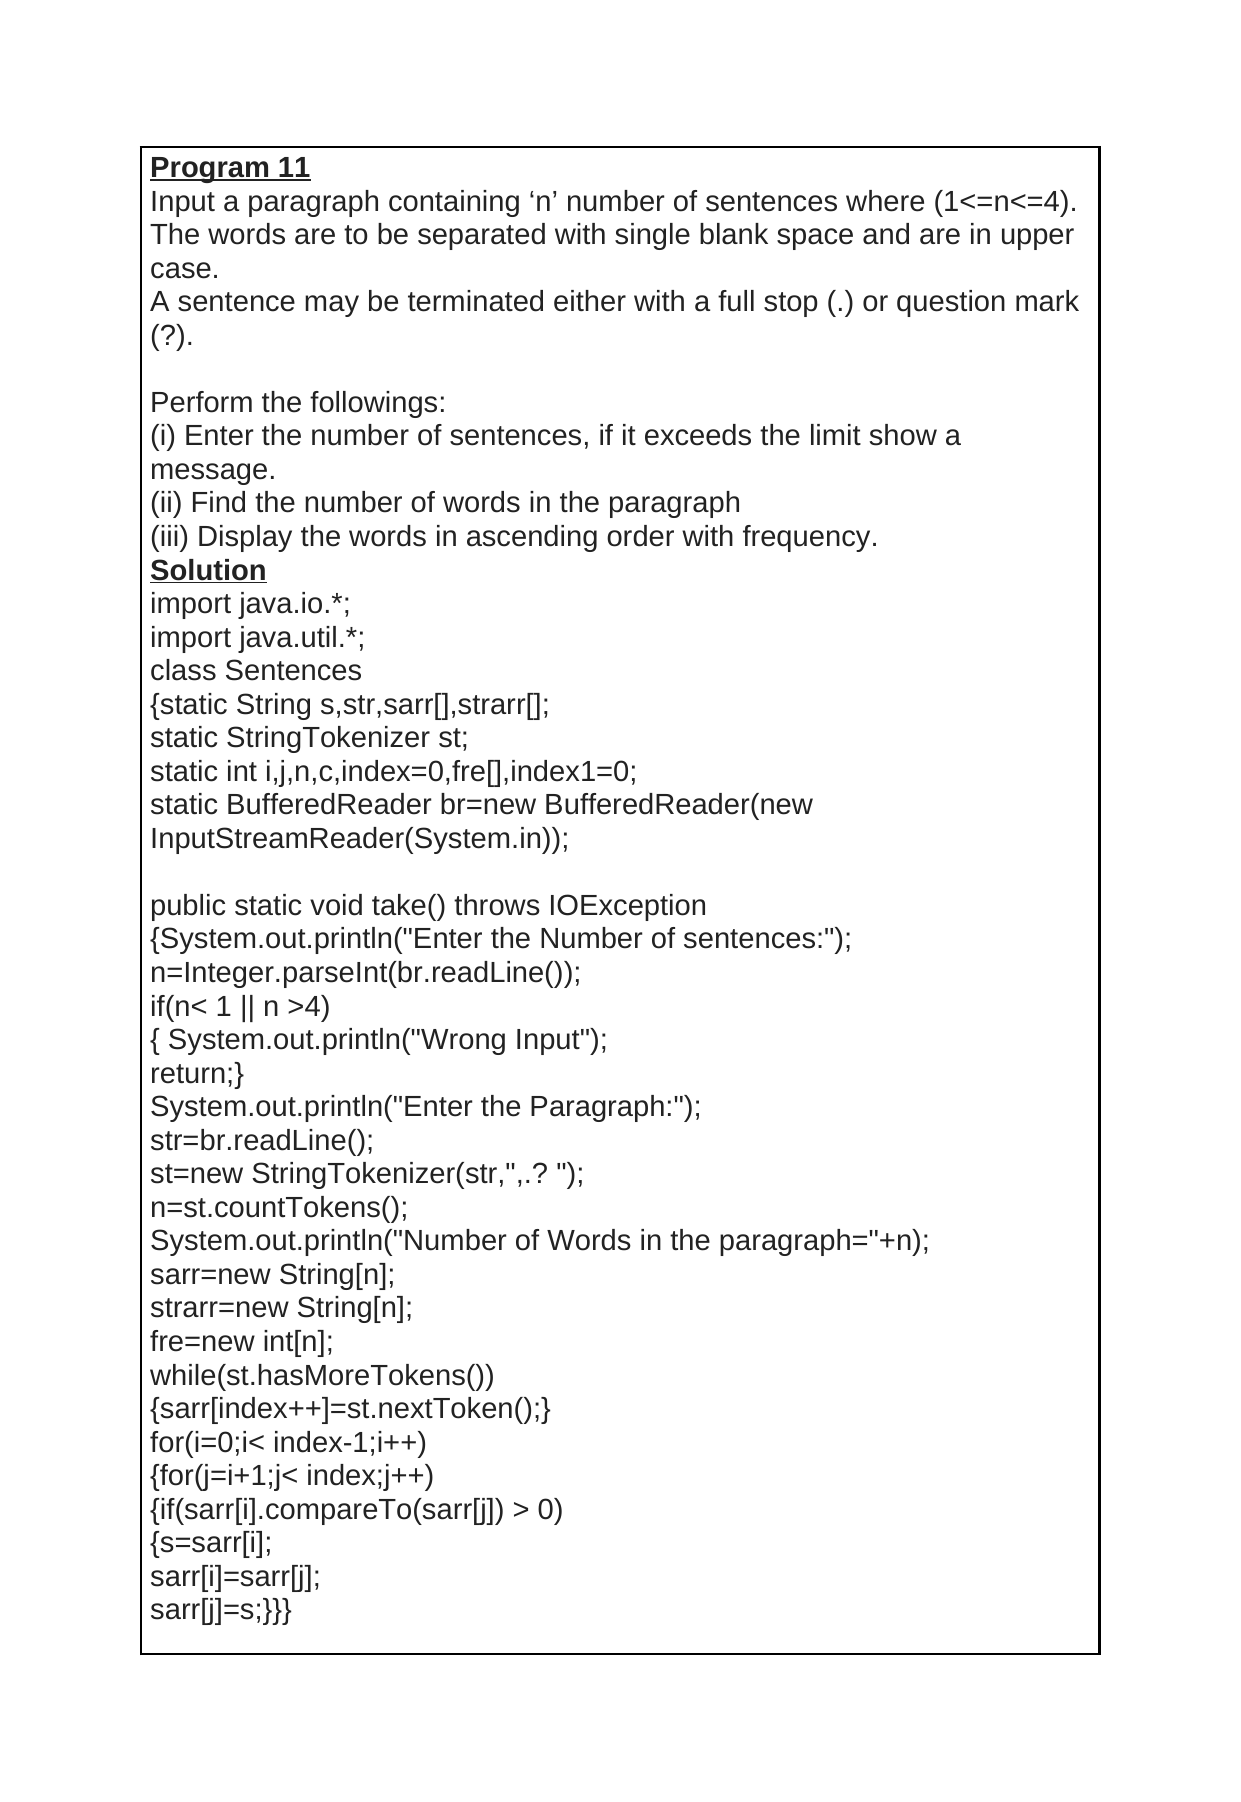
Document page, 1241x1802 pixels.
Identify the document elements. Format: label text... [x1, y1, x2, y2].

text {sarr[index++]=st.nextToken();} [150, 1391, 1090, 1424]
text st=new StringTokenizer(str,",.? "); [150, 1156, 1090, 1190]
text strarr=new String[n]; [150, 1290, 1090, 1324]
text {System.out.println("Enter the Number of sentences:"); [150, 921, 1090, 955]
text A sentence may be terminated either with a full stop (.) or question mark (?). [150, 284, 1090, 351]
text n=st.countTokens(); [150, 1190, 1090, 1223]
text (ii) Find the number of words in the paragraph [150, 485, 1090, 519]
text {static String s,str,sarr[],strarr[]; [150, 687, 1090, 720]
text for(i=0;i< index-1;i++) [150, 1424, 1090, 1458]
text Input a paragraph containing ‘n’ number of sentences where (1<=n<=4). The words are to be separated with single blank space and are in upper case. [150, 183, 1090, 284]
text (i) Enter the number of sentences, if it exceeds the limit show a message. [150, 418, 1090, 485]
text System.out.println("Number of Words in the paragraph="+n); [150, 1223, 1090, 1257]
text public static void take() throws IOException [150, 888, 1090, 921]
text import java.util.*; [150, 619, 1090, 653]
text while(st.hasMoreTokens()) [150, 1357, 1090, 1391]
text str=br.readLine(); [150, 1123, 1090, 1156]
text static StringTokenizer st; [150, 720, 1090, 754]
text return;} [150, 1056, 1090, 1089]
text sarr[i]=sarr[j]; [150, 1559, 1090, 1592]
text sarr[j]=s;}}} [150, 1592, 1090, 1626]
text (iii) Display the words in ascending order with frequency. [150, 519, 1090, 552]
text static BufferedReader br=new BufferedReader(new InputStreamReader(System.in)); [150, 787, 1090, 854]
text System.out.println("Enter the Paragraph:"); [150, 1089, 1090, 1123]
text {if(sarr[i].compareTo(sarr[j]) > 0) [150, 1492, 1090, 1525]
text {s=sarr[i]; [150, 1525, 1090, 1559]
text {for(j=i+1;j< index;j++) [150, 1458, 1090, 1492]
text Perform the followings: [150, 385, 1090, 418]
text { System.out.println("Wrong Input"); [150, 1022, 1090, 1056]
text n=Integer.parseInt(br.readLine()); [150, 955, 1090, 988]
text class Sentences [150, 653, 1090, 687]
text import java.io.*; [150, 586, 1090, 619]
text static int i,j,n,c,index=0,fre[],index1=0; [150, 754, 1090, 787]
text sarr=new String[n]; [150, 1257, 1090, 1290]
text Solution [150, 552, 1090, 586]
text fre=new int[n]; [150, 1324, 1090, 1357]
text Program 11 [150, 150, 1090, 183]
text if(n< 1 || n >4) [150, 988, 1090, 1022]
